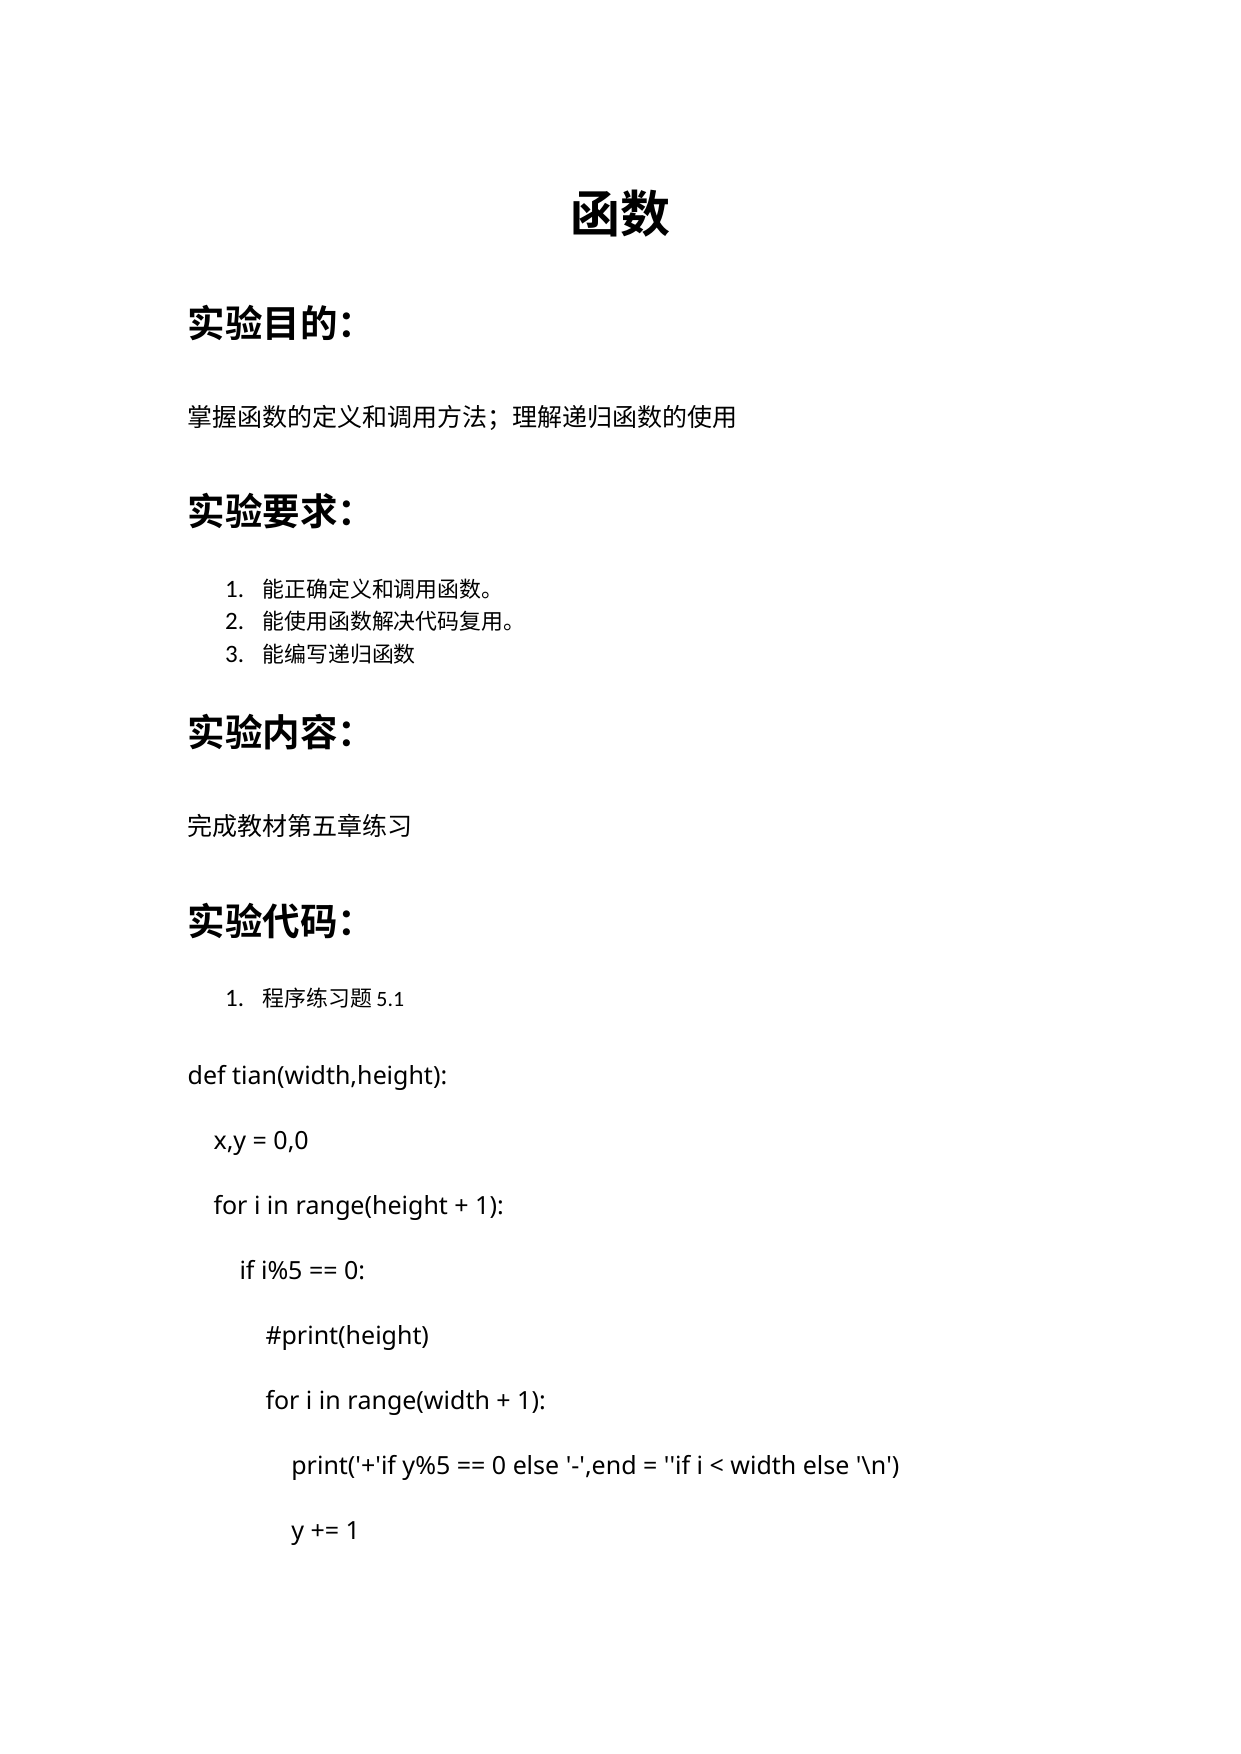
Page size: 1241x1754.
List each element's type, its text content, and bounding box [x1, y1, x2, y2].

list 能使用函数解决代码复用。 [225, 604, 1053, 636]
subtitle 函数 [187, 162, 1053, 259]
text for i in range(height + 1): [187, 1172, 1053, 1237]
subtitle 实验目的： [187, 289, 1053, 354]
text 完成教材第五章练习 [187, 792, 1053, 857]
list 能正确定义和调用函数。 [225, 571, 1053, 604]
text #print(height) [187, 1302, 1053, 1367]
text for i in range(width + 1): [187, 1367, 1053, 1432]
subtitle 实验代码： [187, 886, 1053, 951]
text print('+'if y%5 == 0 else '-',end = ''if i < width else '\n') [187, 1432, 1053, 1497]
text x,y = 0,0 [187, 1107, 1053, 1172]
text 掌握函数的定义和调用方法；理解递归函数的使用 [187, 383, 1053, 448]
list 能编写递归函数 [225, 636, 1053, 669]
text def tian(width,height): [187, 1042, 1053, 1107]
list 程序练习题5.1 [225, 980, 1053, 1013]
subtitle 实验内容： [187, 698, 1053, 763]
subtitle 实验要求： [187, 477, 1053, 542]
text if i%5 == 0: [187, 1237, 1053, 1302]
text y += 1 [187, 1497, 1053, 1562]
